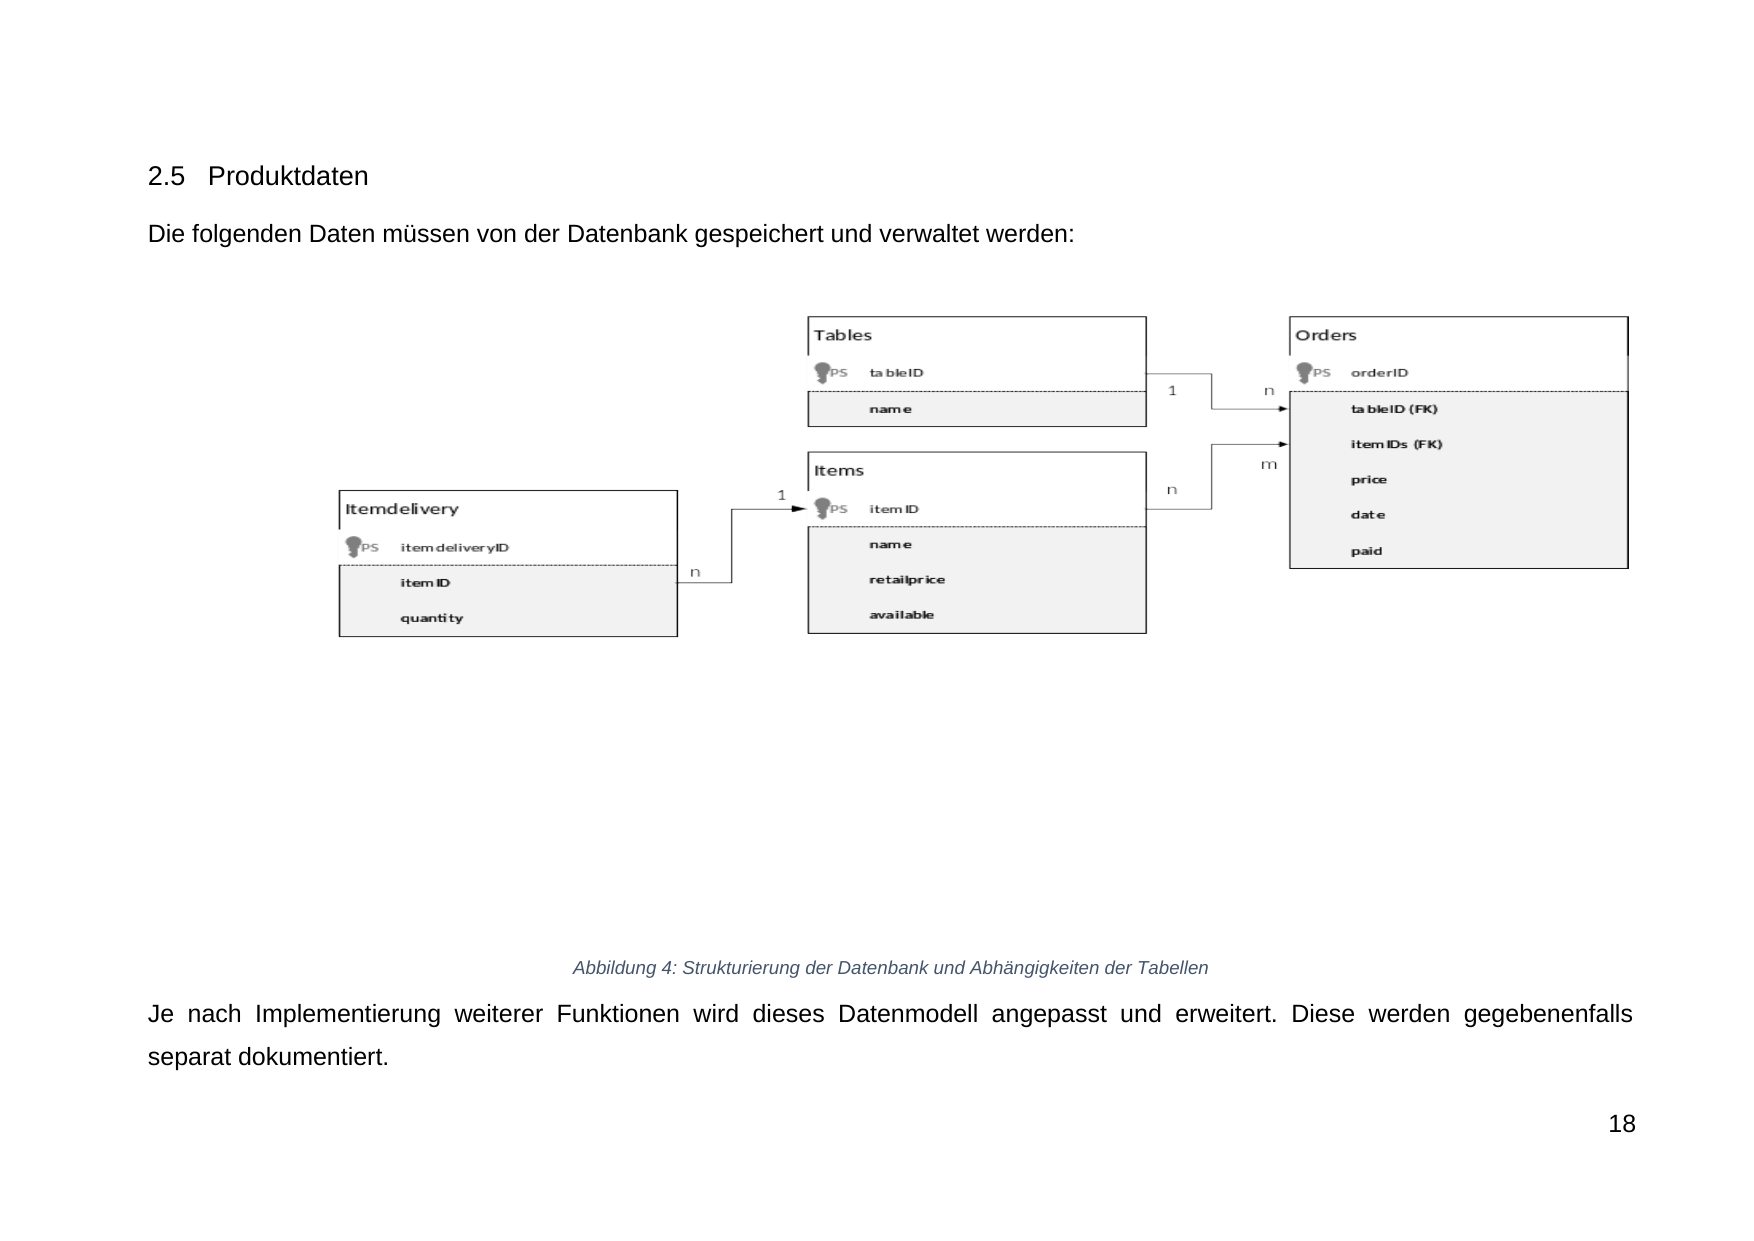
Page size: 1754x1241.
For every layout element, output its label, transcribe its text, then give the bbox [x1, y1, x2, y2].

text Die folgenden Daten müssen von der Datenbank gespeichert und verwaltet werden: [148, 219, 1636, 248]
subtitle Produktdaten [148, 160, 1636, 191]
text Abbildung 4: Strukturierung der Datenbank und Abhängigkeiten der Tabellen [148, 957, 1636, 978]
text Je nach Implementierung weiterer Funktionen wird dieses Datenmodell angepasst und erweitert. Diese werden gegebenenfalls separat dokumentiert. [148, 999, 1636, 1071]
